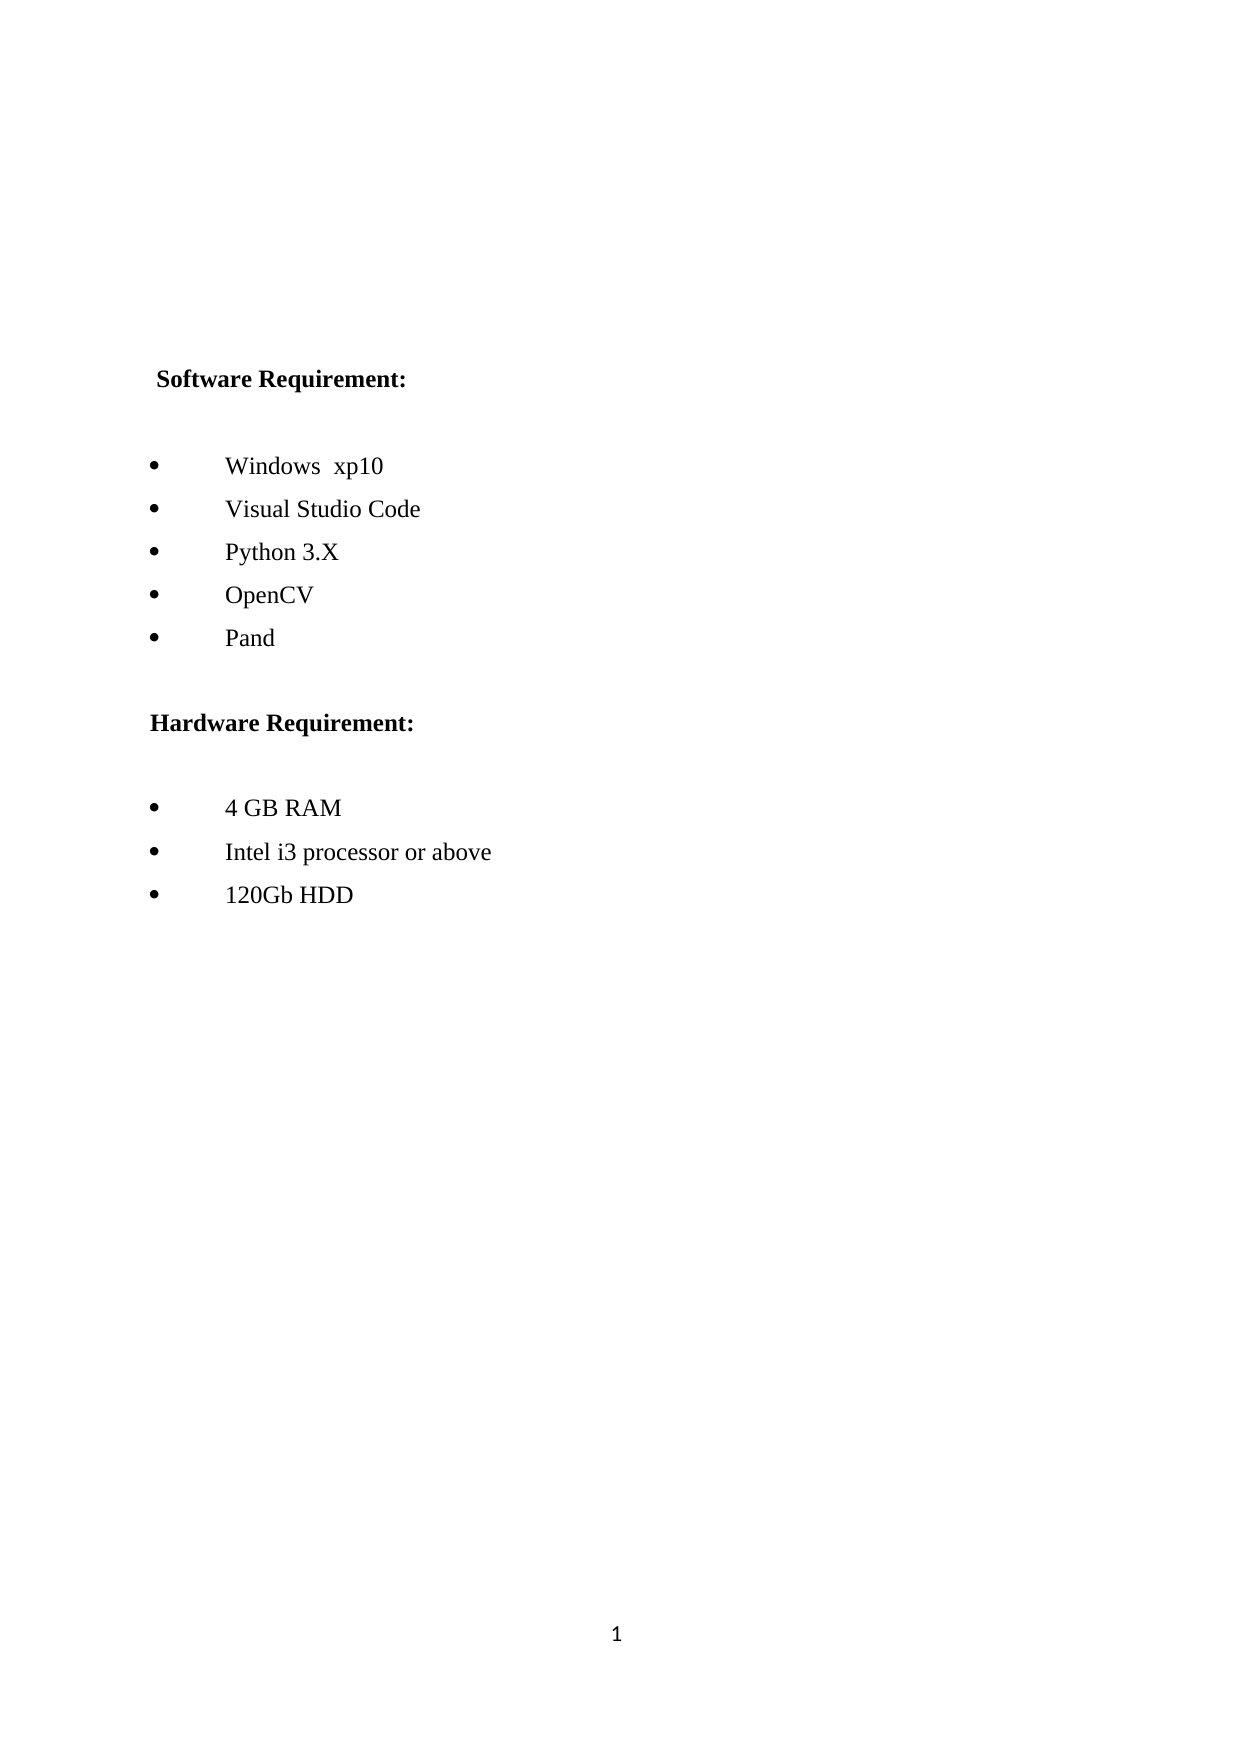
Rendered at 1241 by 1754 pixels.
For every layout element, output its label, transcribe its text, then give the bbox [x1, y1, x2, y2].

text Hardware Requirement: [150, 708, 1090, 737]
list 120Gb HDD [150, 880, 1090, 908]
text Software Requirement: [150, 364, 1090, 393]
list Visual Studio Code [150, 494, 1090, 523]
list OpenCV [150, 580, 1090, 609]
list Python 3.X [150, 537, 1090, 566]
list Windows xp10 [150, 451, 1090, 479]
list Intel i3 processor or above [150, 837, 1090, 865]
list Pand [150, 623, 1090, 652]
list 4 GB RAM [150, 793, 1090, 822]
